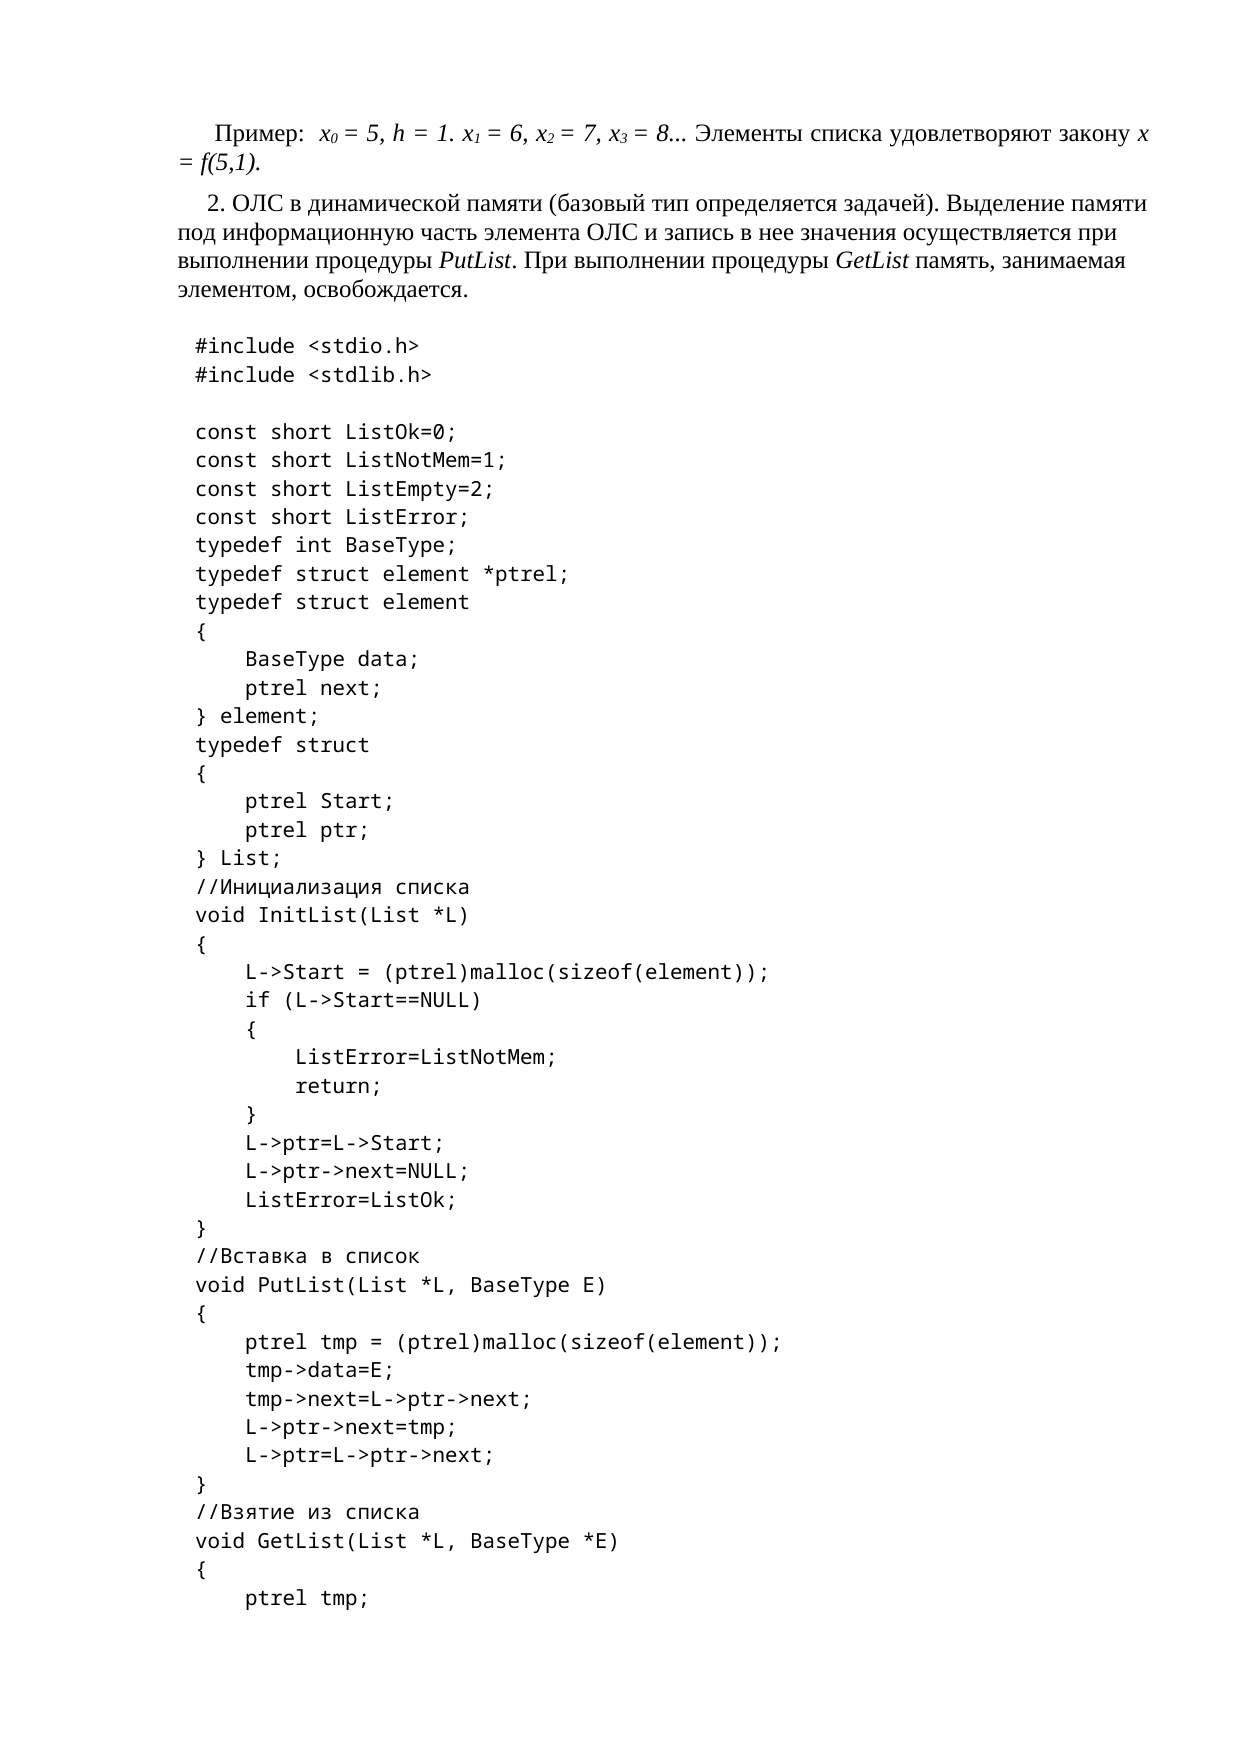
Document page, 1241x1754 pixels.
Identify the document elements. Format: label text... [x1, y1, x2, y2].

text #include <stdio.h> [177, 332, 1152, 360]
text void InitList(List *L) [177, 900, 1152, 929]
text { [177, 758, 1152, 787]
text ptrel next; [177, 673, 1152, 701]
text #include <stdlib.h> [177, 360, 1152, 388]
text ListError=ListOk; [177, 1185, 1152, 1213]
text { [177, 929, 1152, 957]
text const short ListNotMem=1; [177, 445, 1152, 474]
text tmp->next=L->ptr->next; [177, 1384, 1152, 1412]
text 2. ОЛС в динамической памяти (базовый тип определяется задачей). Выделение памяти под информационную часть элемента ОЛС и запись в нее значения осуществляется при выполнении процедуры PutList. При выполнении процедуры GetList память, занимаемая элементом, освобождается. [177, 188, 1152, 303]
text void GetList(List *L, BaseType *E) [177, 1526, 1152, 1554]
text ptrel tmp; [177, 1583, 1152, 1611]
text { [177, 1014, 1152, 1042]
text ptrel ptr; [177, 815, 1152, 843]
text L->ptr=L->Start; [177, 1128, 1152, 1156]
text typedef struct [177, 730, 1152, 758]
text const short ListError; [177, 502, 1152, 531]
text //Вставка в список [177, 1242, 1152, 1270]
text const short ListOk=0; [177, 417, 1152, 445]
text ptrel Start; [177, 787, 1152, 815]
text { [177, 1554, 1152, 1583]
text Пример: x0 = 5, h = 1. x1 = 6, x2 = 7, x3 = 8... Элементы списка удовлетворяют закону х = f(5,1). [177, 118, 1152, 176]
text } [177, 1213, 1152, 1242]
text } [177, 1099, 1152, 1128]
text L->Start = (ptrel)malloc(sizeof(element)); [177, 957, 1152, 986]
text ListError=ListNotMem; [177, 1042, 1152, 1071]
text ptrel tmp = (ptrel)malloc(sizeof(element)); [177, 1327, 1152, 1355]
text L->ptr->next=tmp; [177, 1412, 1152, 1441]
text //Инициализация списка [177, 872, 1152, 900]
text BaseType data; [177, 644, 1152, 673]
text void PutList(List *L, BaseType E) [177, 1270, 1152, 1298]
text typedef struct element [177, 587, 1152, 616]
text } List; [177, 843, 1152, 872]
text //Взятие из списка [177, 1497, 1152, 1526]
text { [177, 616, 1152, 644]
text } [177, 1469, 1152, 1497]
text { [177, 1298, 1152, 1327]
text if (L->Start==NULL) [177, 986, 1152, 1014]
text tmp->data=E; [177, 1355, 1152, 1384]
text typedef struct element *ptrel; [177, 559, 1152, 587]
text } element; [177, 701, 1152, 730]
text typedef int BaseType; [177, 531, 1152, 559]
text return; [177, 1071, 1152, 1099]
text L->ptr->next=NULL; [177, 1156, 1152, 1185]
text L->ptr=L->ptr->next; [177, 1441, 1152, 1469]
text const short ListEmpty=2; [177, 474, 1152, 502]
